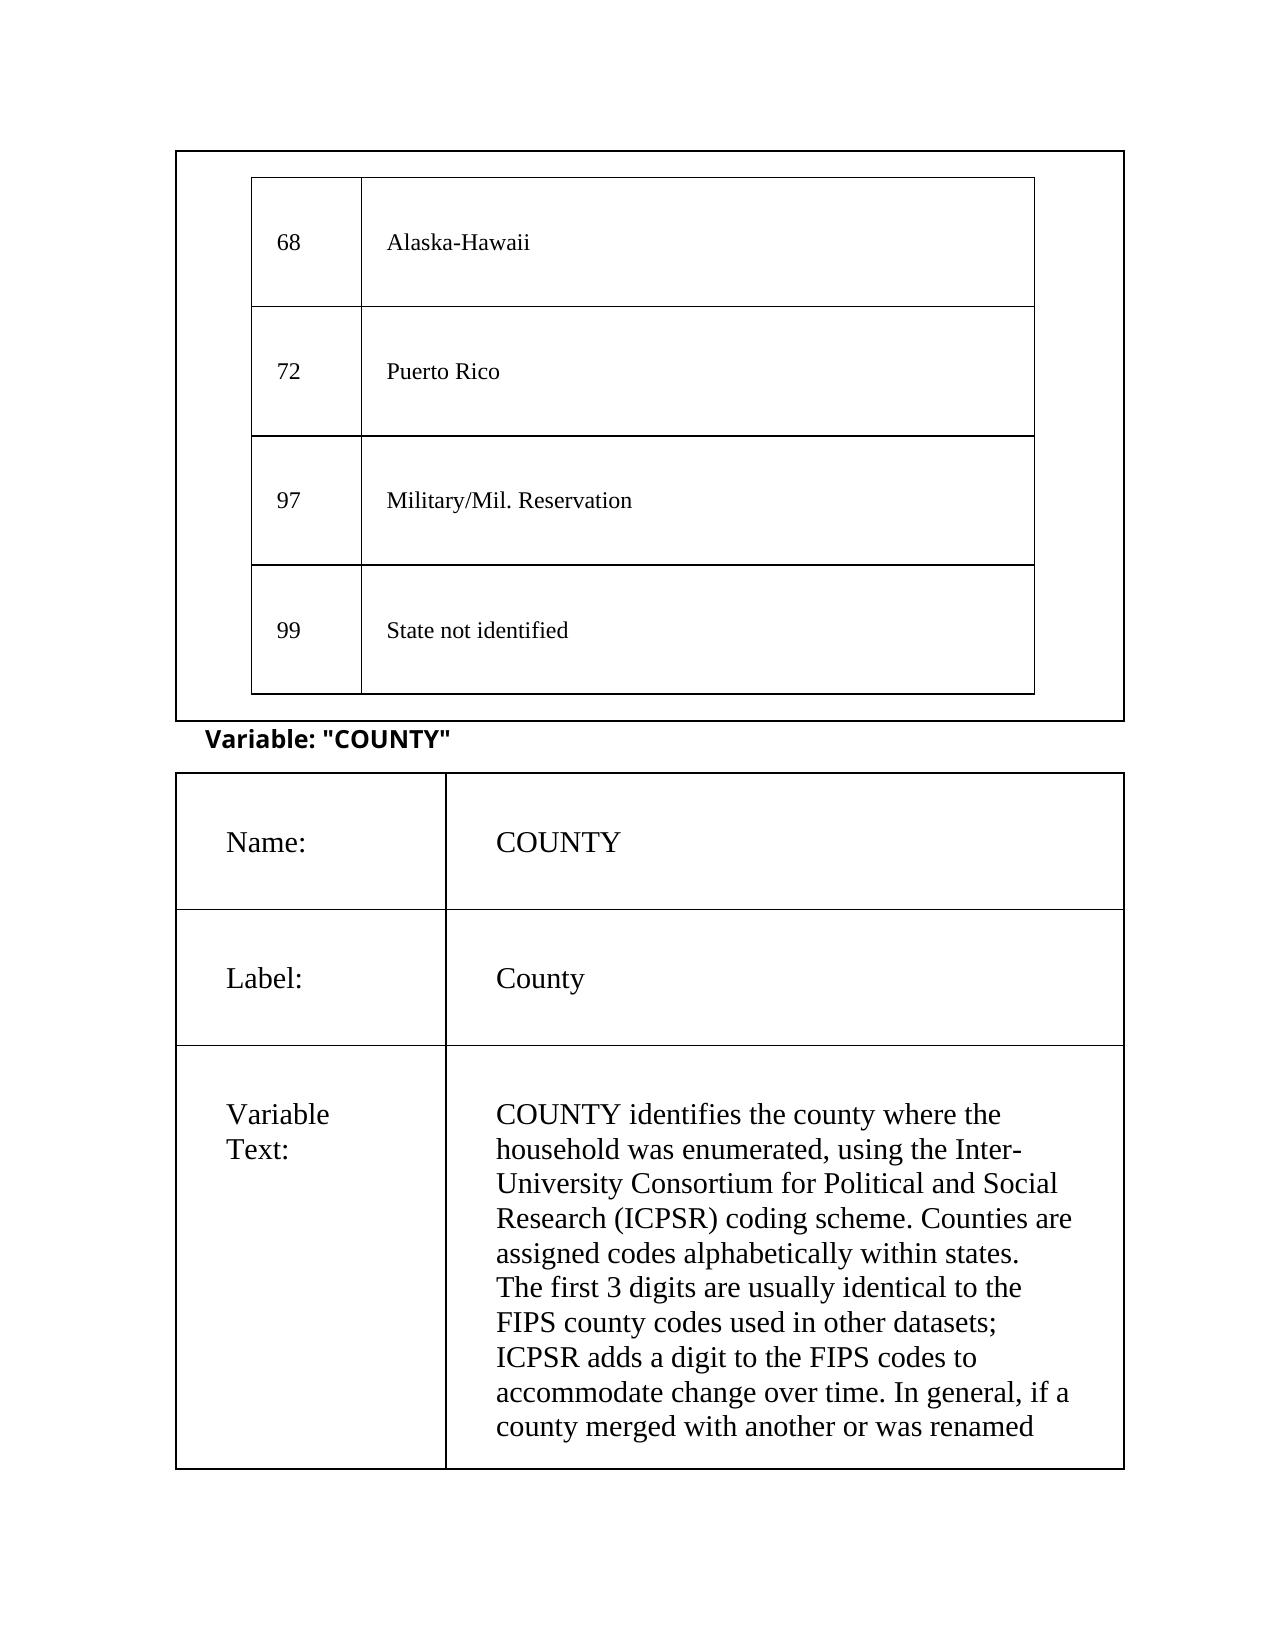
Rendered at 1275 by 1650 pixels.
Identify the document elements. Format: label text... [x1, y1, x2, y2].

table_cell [447, 1046, 1123, 1468]
table_cell Variable Text: [177, 1046, 445, 1468]
table_cell Label: [177, 910, 445, 1045]
text Variable: "COUNTY" [205, 722, 1070, 756]
table_cell [177, 152, 1123, 720]
table_header COUNTY [447, 774, 1123, 908]
table_header Name: [177, 774, 445, 908]
table_cell County [447, 910, 1123, 1045]
